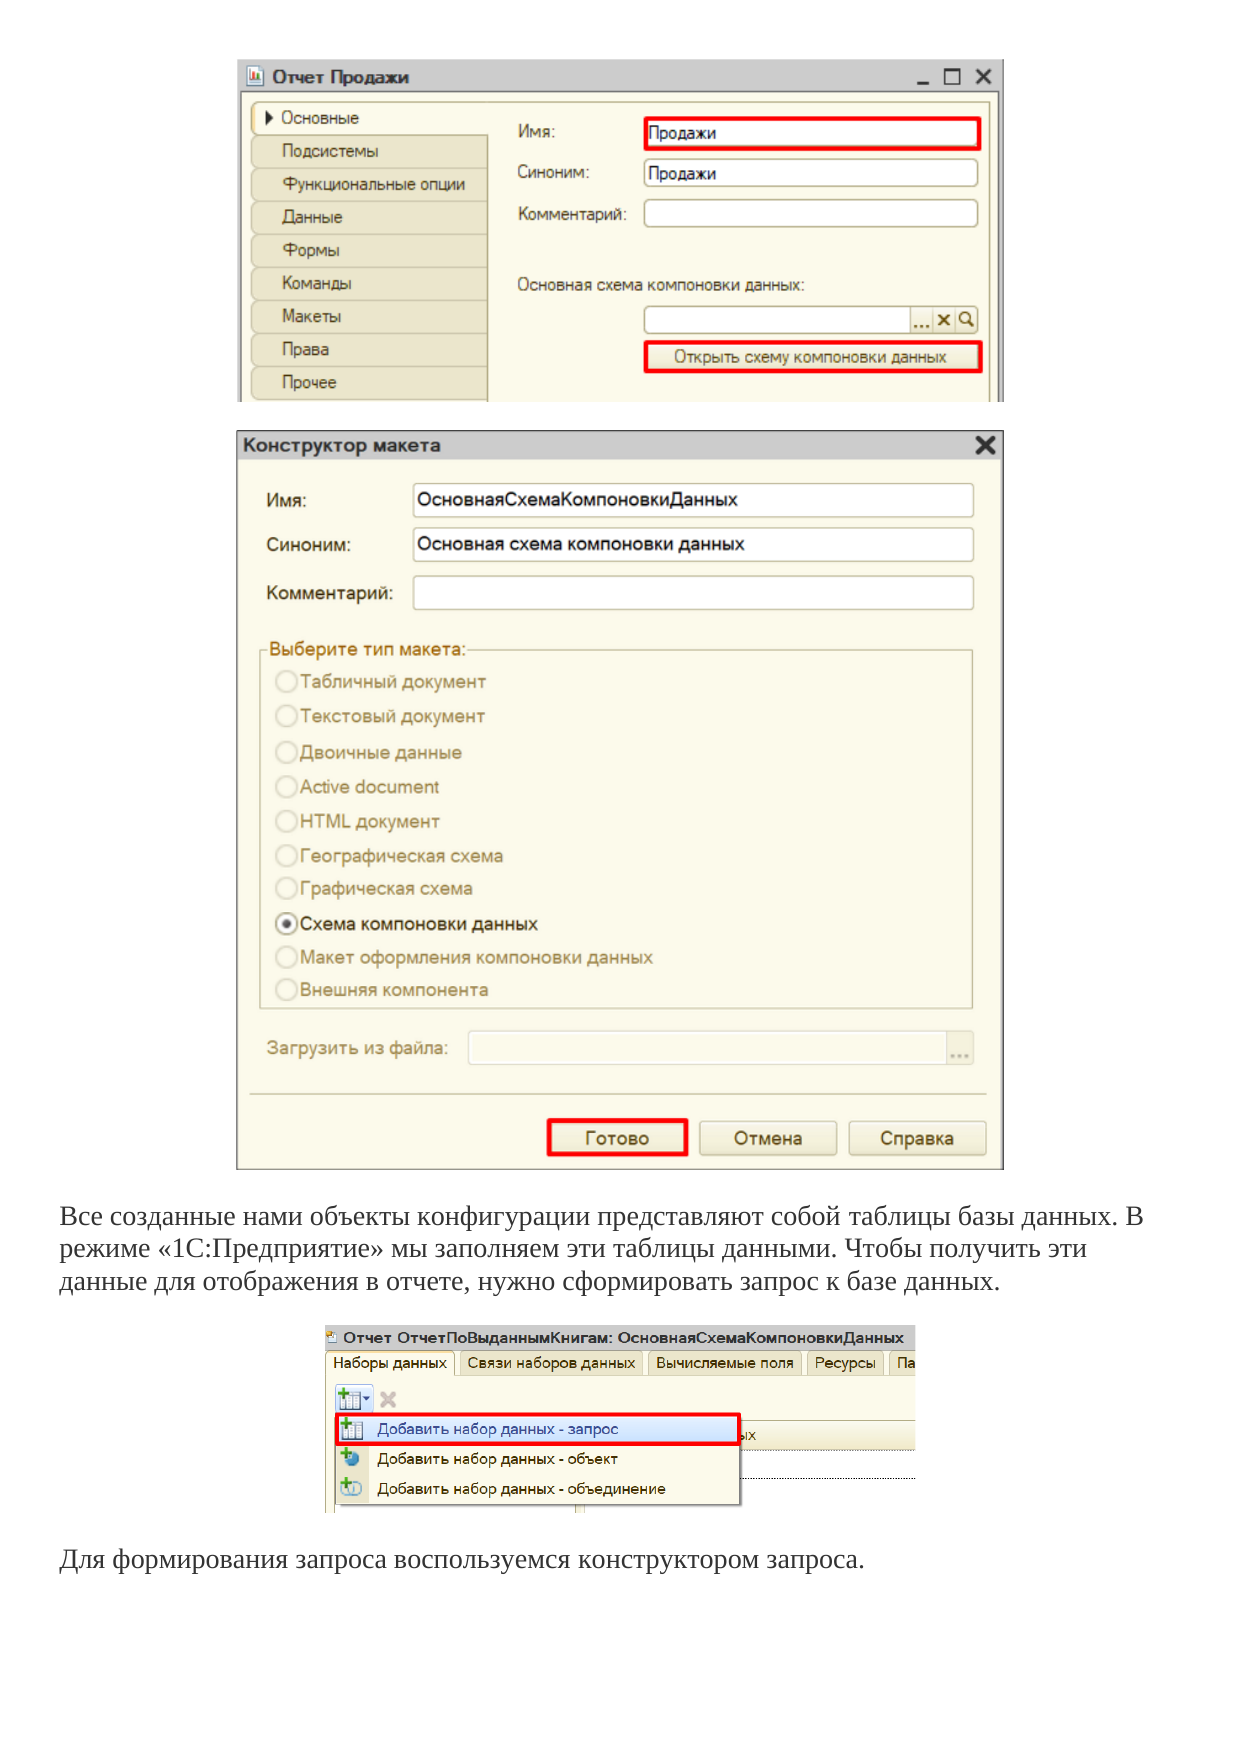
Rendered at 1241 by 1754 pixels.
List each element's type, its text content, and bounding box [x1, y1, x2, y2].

picture [236, 430, 1004, 1170]
picture [236, 59, 1004, 402]
text Все созданные нами объекты конфигурации представляют собой таблицы базы данных. В режиме «1С:Предприятие» мы заполняем эти таблицы данными. Чтобы получить эти данные для отображения в отчете, нужно сформировать запрос к базе данных. [59, 1199, 1181, 1296]
text Для формирования запроса воспользуемся конструктором запроса. [59, 1542, 1181, 1574]
picture [325, 1325, 916, 1513]
